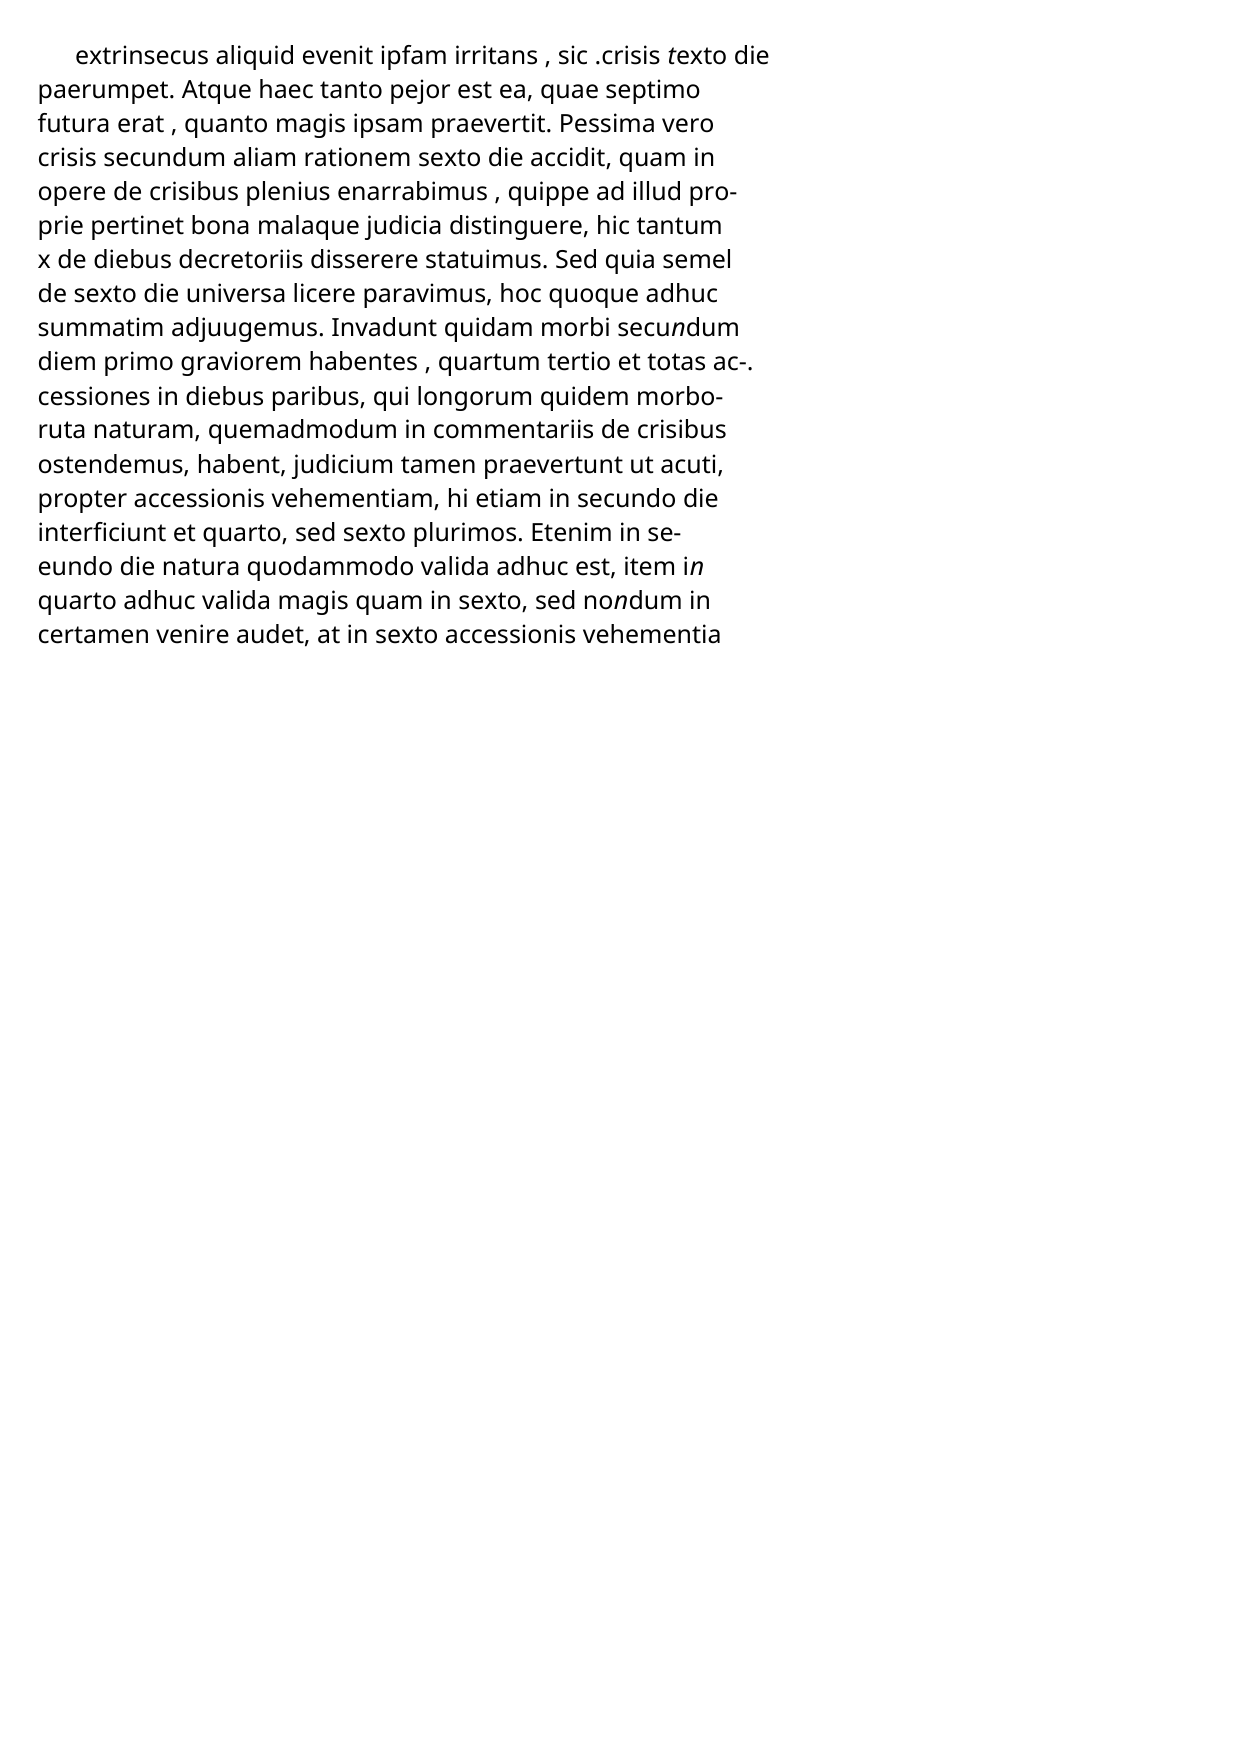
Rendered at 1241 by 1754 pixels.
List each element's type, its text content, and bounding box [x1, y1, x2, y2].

text extrinsecus aliquid evenit ipfam irritans , sic .crisis texto die paerumpet. Atque haec tanto pejor est ea, quae septimo futura erat , quanto magis ipsam praevertit. Pessima vero crisis secundum aliam rationem sexto die accidit, quam in opere de crisibus plenius enarrabimus , quippe ad illud pro- prie pertinet bona malaque judicia distinguere, hic tantum x de diebus decretoriis disserere statuimus. Sed quia semel de sexto die universa licere paravimus, hoc quoque adhuc summatim adjuugemus. Invadunt quidam morbi secundum diem primo graviorem habentes , quartum tertio et totas ac-. cessiones in diebus paribus, qui longorum quidem morbo- ruta naturam, quemadmodum in commentariis de crisibus ostendemus, habent, judicium tamen praevertunt ut acuti, propter accessionis vehementiam, hi etiam in secundo die interficiunt et quarto, sed sexto plurimos. Etenim in se- eundo die natura quodammodo valida adhuc est, item in quarto adhuc valida magis quam in sexto, sed nondum in certamen venire audet, at in sexto accessionis vehementia [37, 37, 1203, 651]
